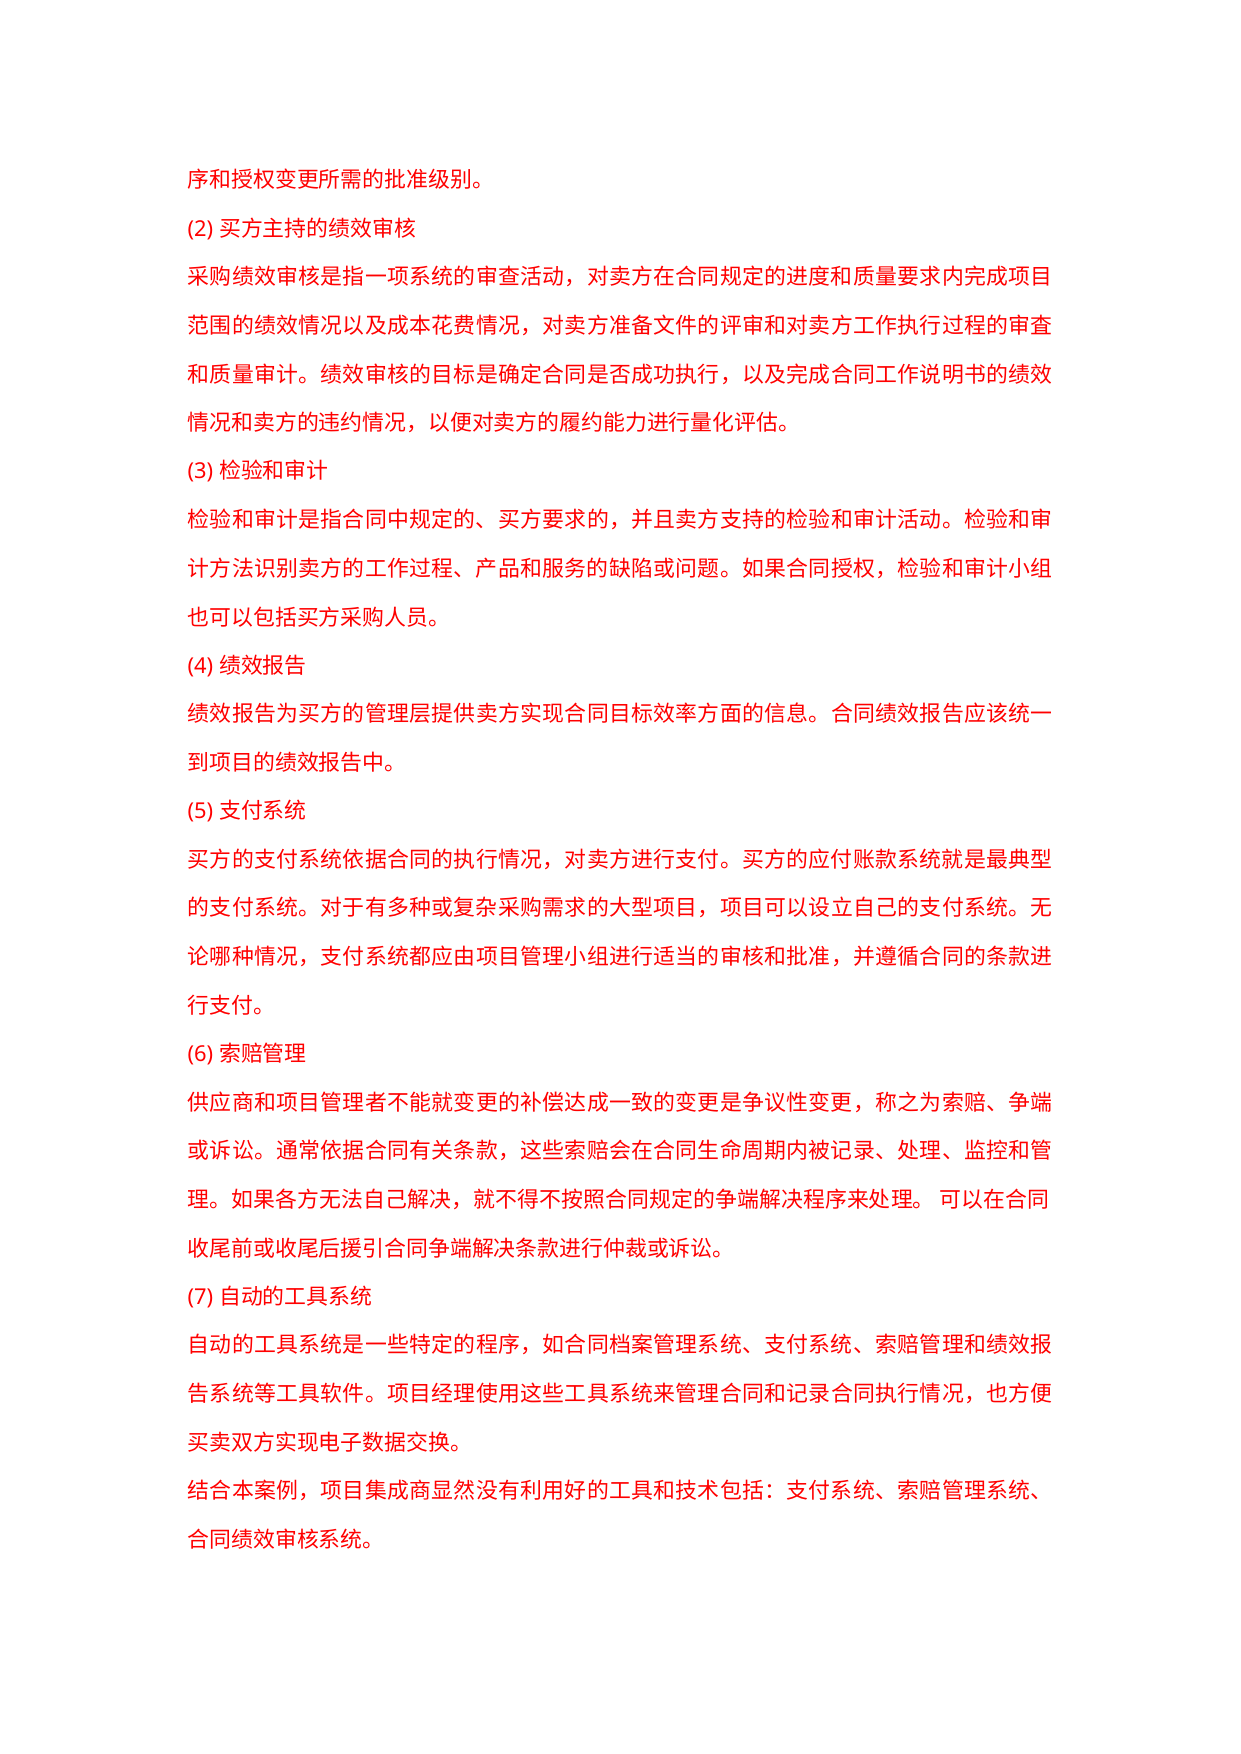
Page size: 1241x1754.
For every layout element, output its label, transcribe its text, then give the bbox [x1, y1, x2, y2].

text 自动的工具系统是一些特定的程序，如合同档案管理系统、支付系统、索赔管理和绩效报告系统等工具软件。项目经理使用这些工具系统来管理合同和记录合同执行情况，也方便买卖双方实现电子数据交换。 [187, 1327, 1053, 1457]
text (3) 检验和审计 [187, 453, 1053, 486]
text 检验和审计是指合同中规定的、买方要求的，并且卖方支持的检验和审计活动。检验和审计方法识别卖方的工作过程、产品和服务的缺陷或问题。如果合同授权，检验和审计小组也可以包括买方采购人员。 [187, 502, 1053, 632]
text 绩效报告为买方的管理层提供卖方实现合同目标效率方面的信息。合同绩效报告应该统一到项目的绩效报告中。 [187, 696, 1053, 777]
text 买方的支付系统依据合同的执行情况，对卖方进行支付。买方的应付账款系统就是最典型的支付系统。对于有多种或复杂采购需求的大型项目，项目可以设立自己的支付系统。无论哪种情况，支付系统都应由项目管理小组进行适当的审核和批准，并遵循合同的条款进行支付。 [187, 841, 1053, 1020]
text (5) 支付系统 [187, 793, 1053, 825]
text (4) 绩效报告 [187, 647, 1053, 680]
text 采购绩效审核是指一项系统的审查活动，对卖方在合同规定的进度和质量要求内完成项目范围的绩效情况以及成本花费情况，对卖方准备文件的评审和对卖方工作执行过程的审査和质量审计。绩效审核的目标是确定合同是否成功执行，以及完成合同工作说明书的绩效情况和卖方的违约情况，以便对卖方的履约能力进行量化评估。 [187, 259, 1053, 437]
text (7) 自动的工具系统 [187, 1279, 1053, 1311]
text (2) 买方主持的绩效审核 [187, 210, 1053, 243]
text 供应商和项目管理者不能就变更的补偿达成一致的变更是争议性变更，称之为索赔、争端或诉讼。通常依据合同有关条款，这些索赔会在合同生命周期内被记录、处理、监控和管理。如果各方无法自己解决，就不得不按照合同规定的争端解决程序来处理。 可以在合同收尾前或收尾后援引合同争端解决条款进行仲裁或诉讼。 [187, 1084, 1053, 1263]
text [187, 162, 1053, 194]
text (6) 索赔管理 [187, 1036, 1053, 1068]
text 结合本案例，项目集成商显然没有利用好的工具和技术包括：支付系统、索赔管理系统、合同绩效审核系统。 [187, 1473, 1053, 1554]
